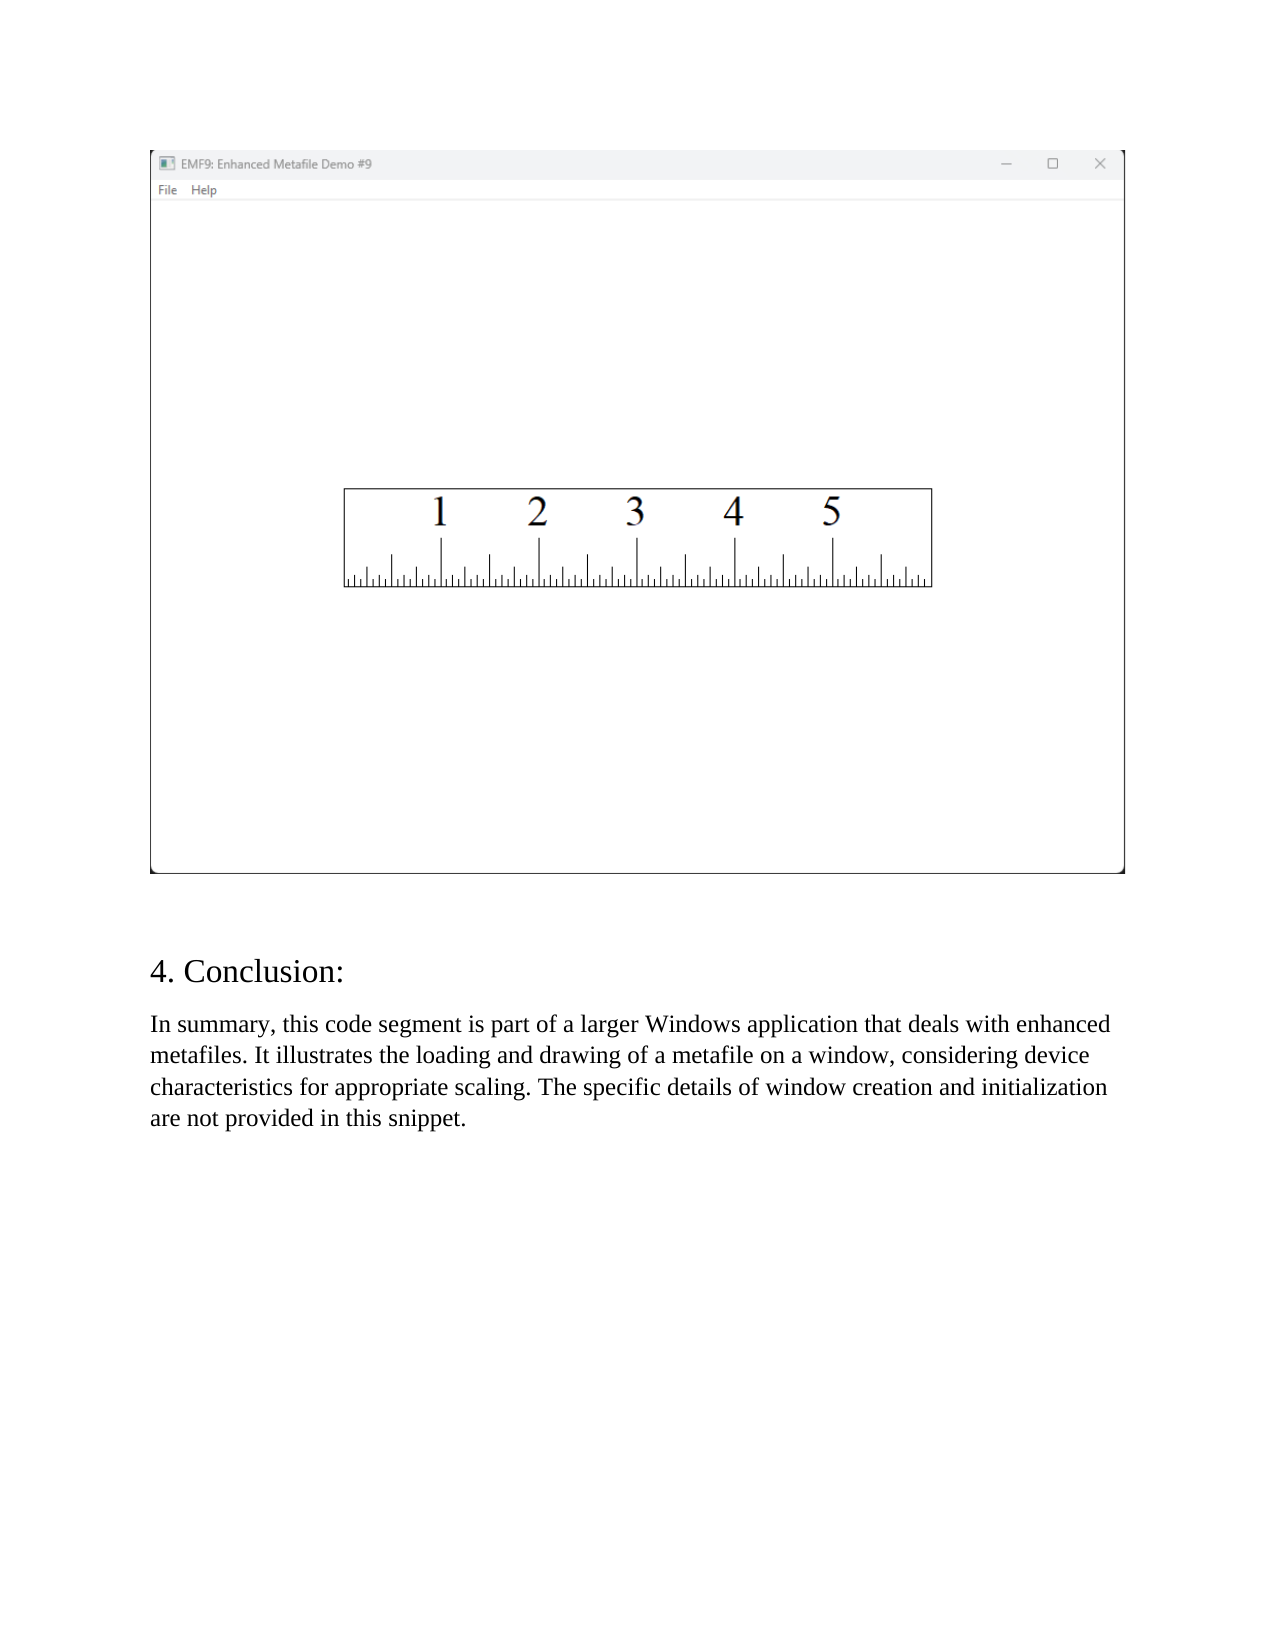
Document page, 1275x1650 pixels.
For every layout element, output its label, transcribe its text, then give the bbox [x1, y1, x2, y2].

picture [150, 150, 1125, 874]
text 4. Conclusion: [150, 951, 1125, 990]
text In summary, this code segment is part of a larger Windows application that deals with enhanced metafiles. It illustrates the loading and drawing of a metafile on a window, considering device characteristics for appropriate scaling. The specific details of window creation and initialization are not provided in this snippet. [150, 1009, 1125, 1131]
